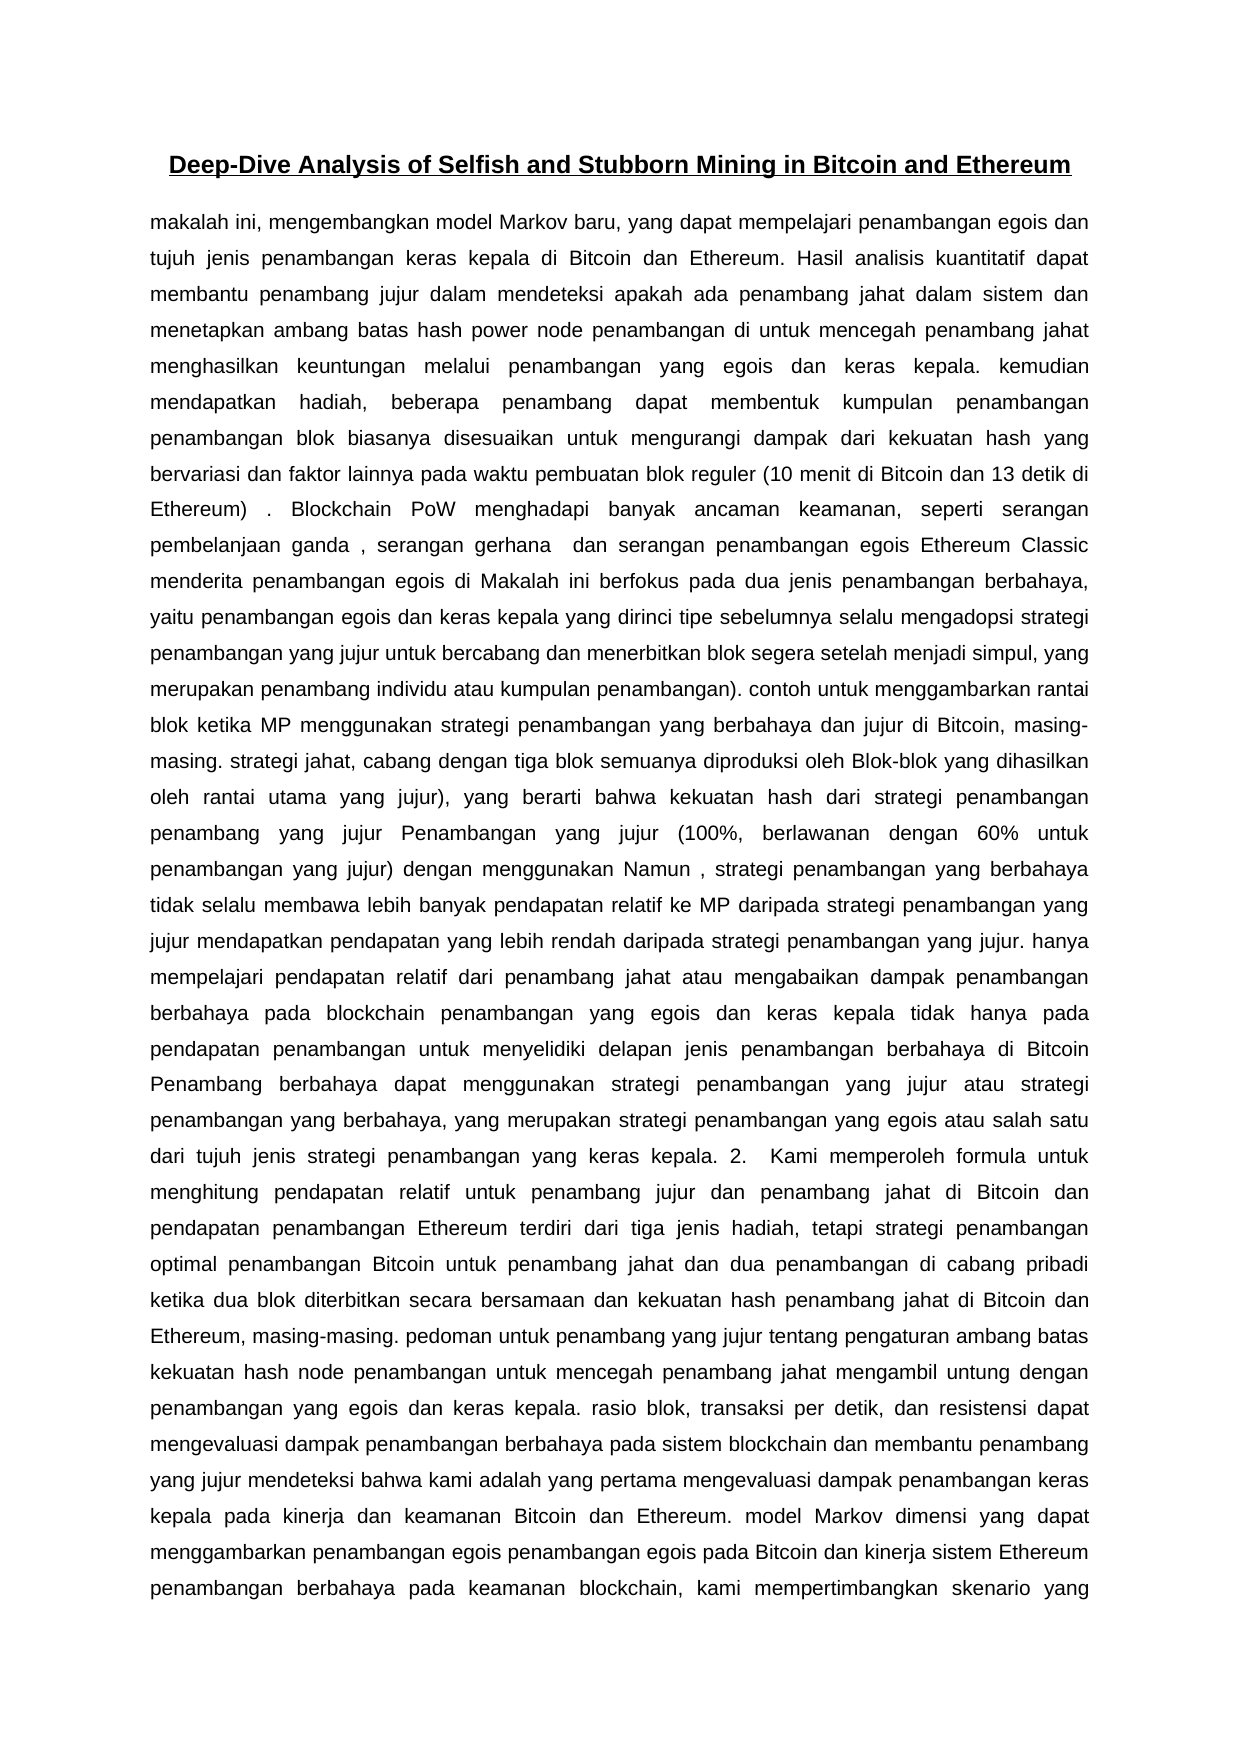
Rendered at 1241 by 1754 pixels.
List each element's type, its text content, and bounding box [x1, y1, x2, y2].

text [150, 210, 1090, 1599]
text Deep-Dive Analysis of Selfish and Stubborn Mining in Bitcoin and Ethereum [150, 150, 1090, 179]
